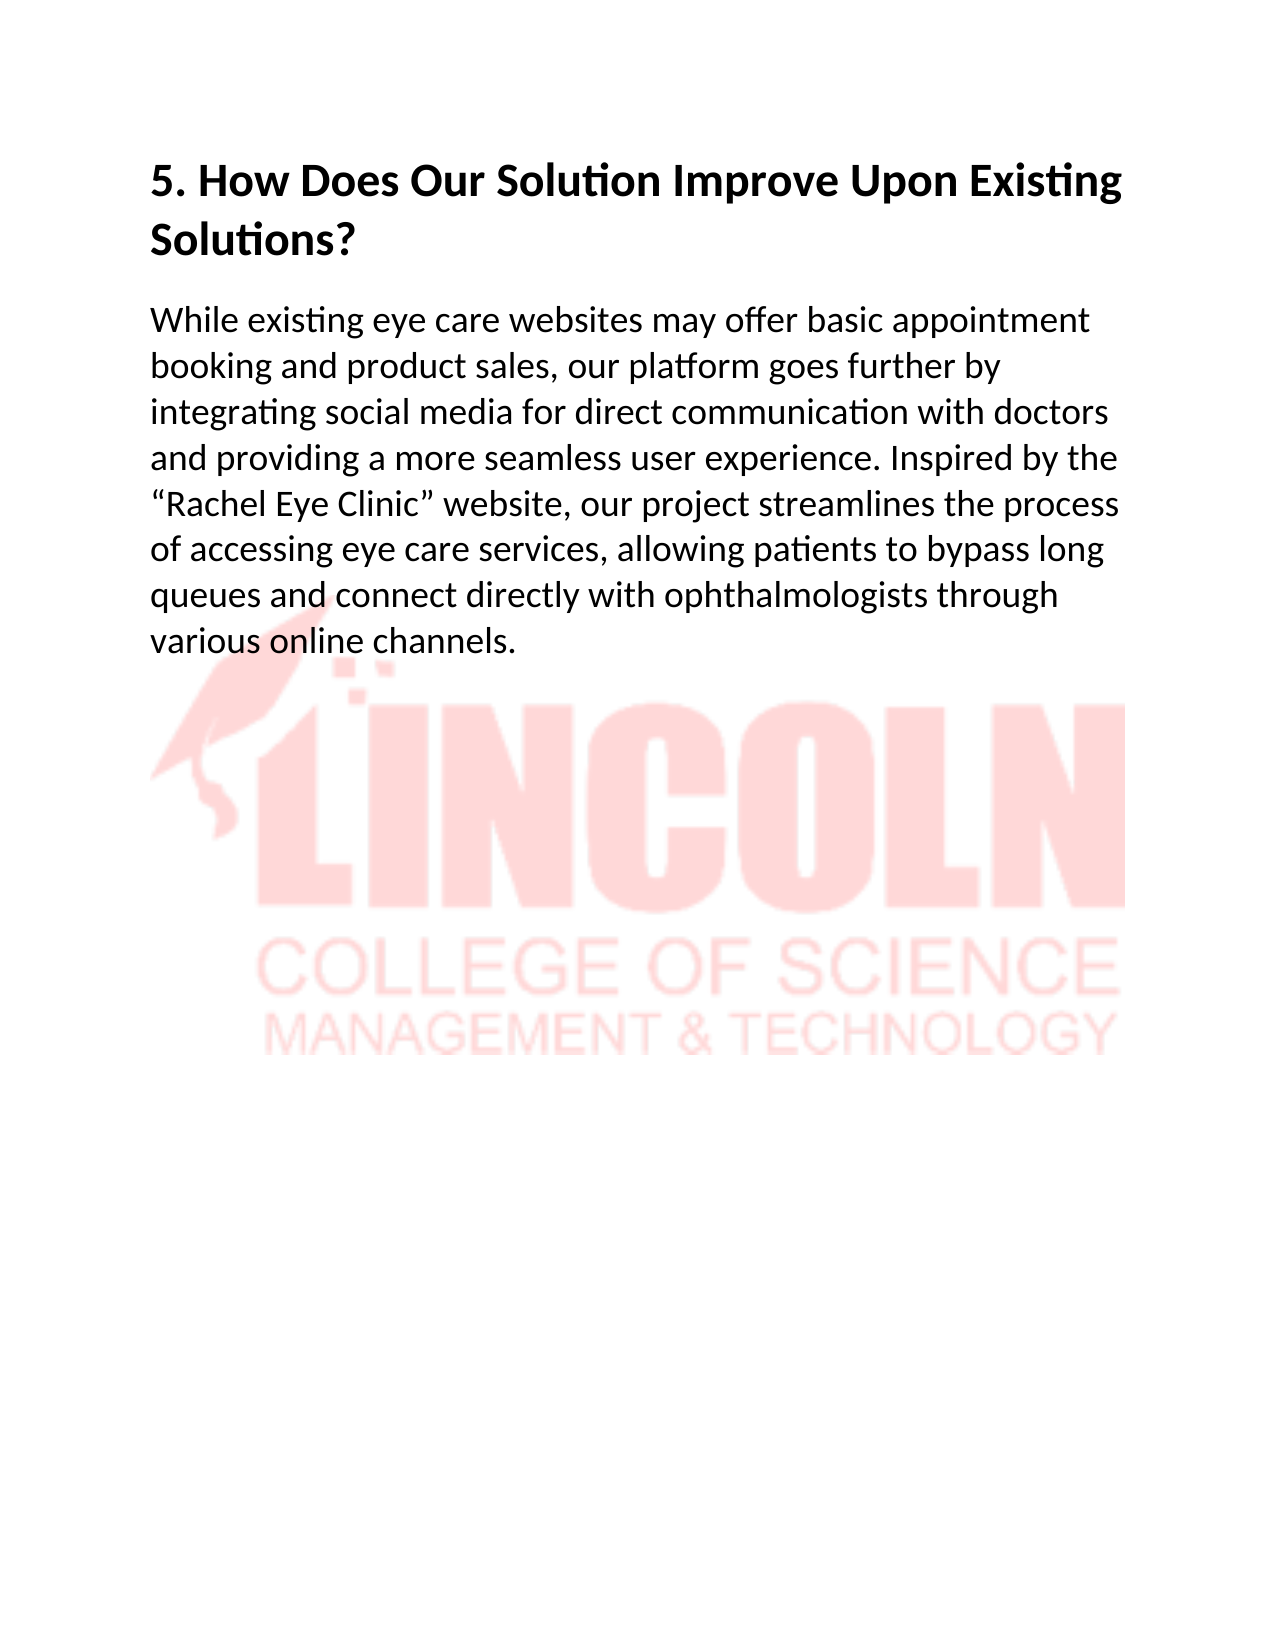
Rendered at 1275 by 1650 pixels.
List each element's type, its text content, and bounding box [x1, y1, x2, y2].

text 5. How Does Our Solution Improve Upon Existing Solutions? [150, 150, 1125, 267]
text While existing eye care websites may offer basic appointment booking and product sales, our platform goes further by integrating social media for direct communication with doctors and providing a more seamless user experience. Inspired by the “Rachel Eye Clinic” website, our project streamlines the process of accessing eye care services, allowing patients to bypass long queues and connect directly with ophthalmologists through various online channels. [150, 296, 1125, 663]
